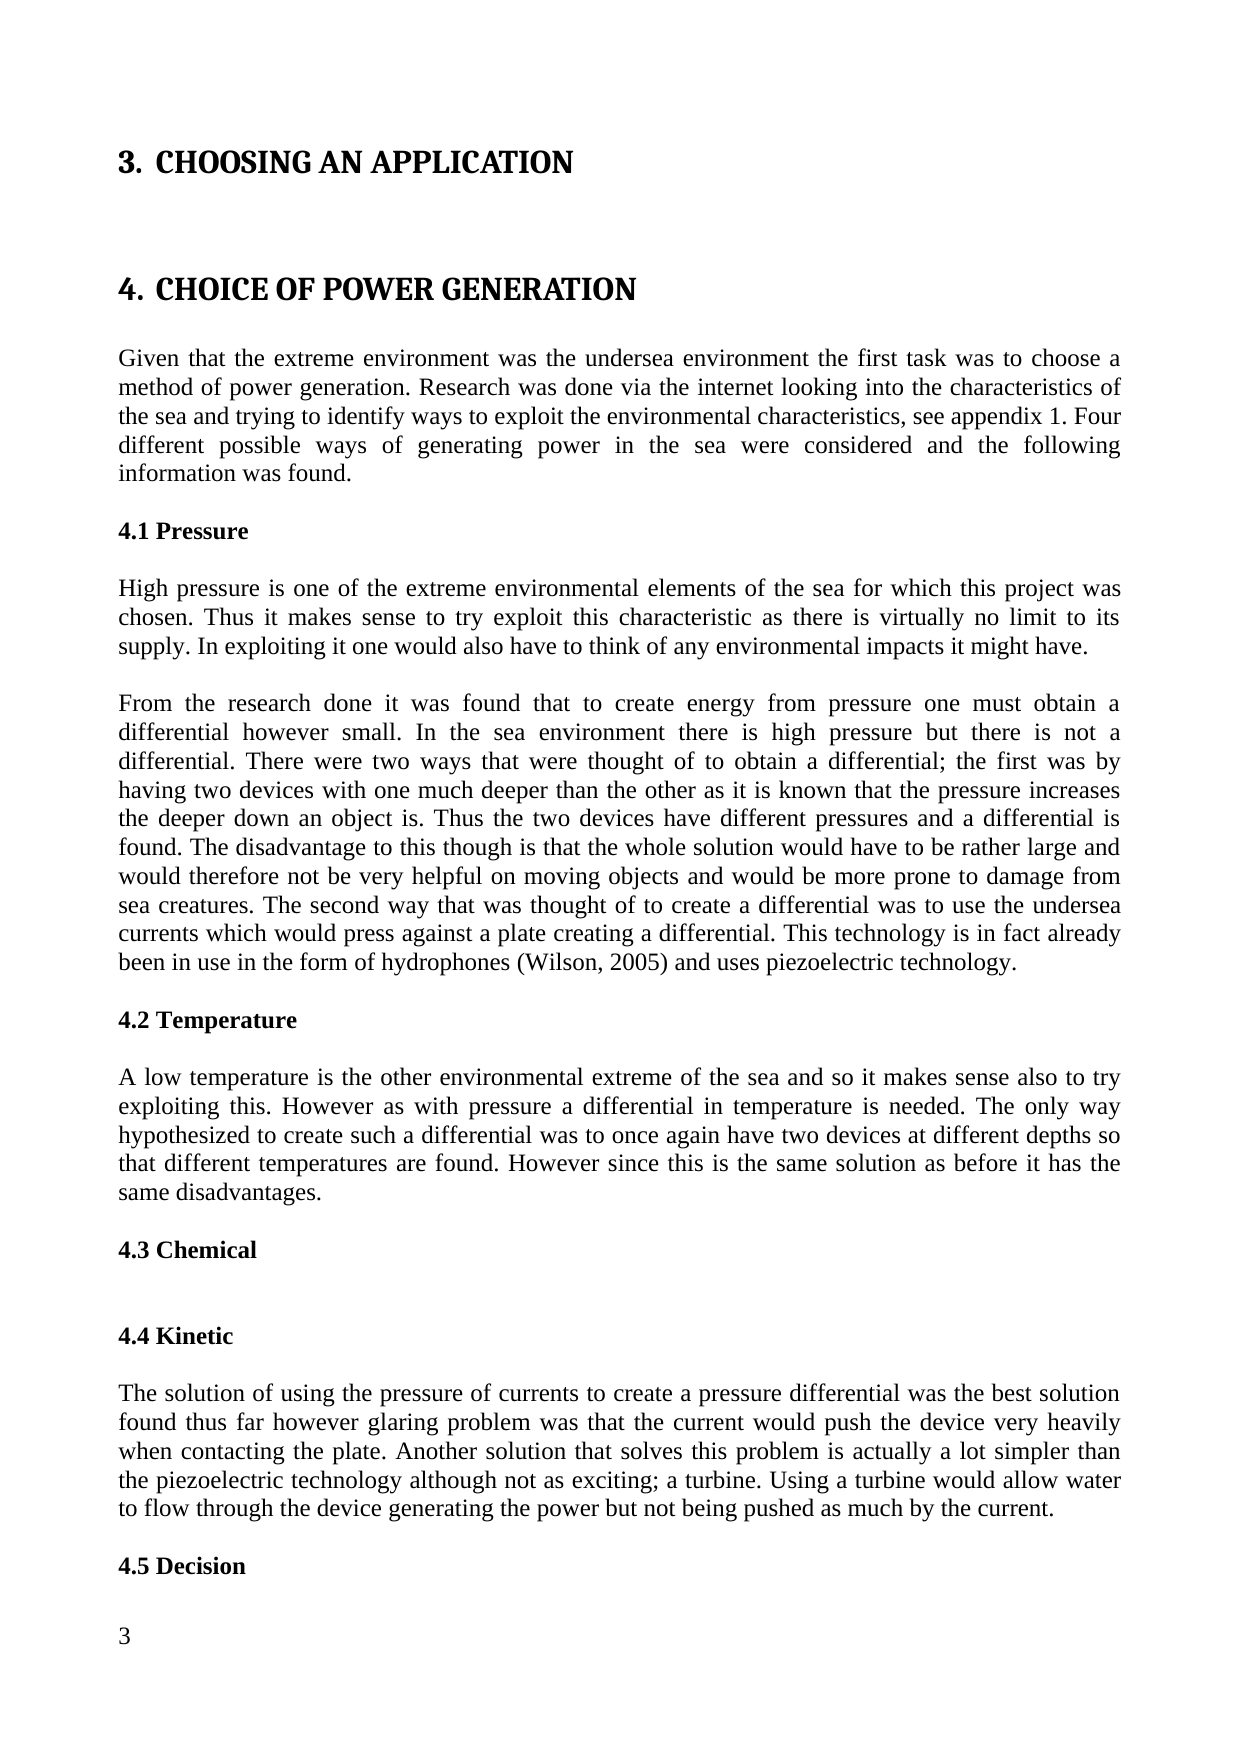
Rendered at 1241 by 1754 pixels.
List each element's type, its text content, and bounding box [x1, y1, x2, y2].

text High pressure is one of the extreme environmental elements of the sea for which this project was chosen. Thus it makes sense to try exploit this characteristic as there is virtually no limit to its supply. In exploiting it one would also have to think of any environmental impacts it might have. [118, 573, 1122, 660]
text Given that the extreme environment was the undersea environment the first task was to choose a method of power generation. Research was done via the internet looking into the characteristics of the sea and trying to identify ways to exploit the environmental characteristics, see appendix 1. Four different possible ways of generating power in the sea were considered and the following information was found. [118, 343, 1122, 487]
subtitle Kinetic [118, 1321, 1122, 1350]
subtitle Temperature [118, 1005, 1122, 1033]
text From the research done it was found that to create energy from pressure one must obtain a differential however small. In the sea environment there is high pressure but there is not a differential. There were two ways that were thought of to obtain a differential; the first was by having two devices with one much deeper than the other as it is known that the pressure increases the deeper down an object is. Thus the two devices have different pressures and a differential is found. The disadvantage to this though is that the whole solution would have to be rather large and would therefore not be very helpful on moving objects and would be more prone to damage from sea creatures. The second way that was thought of to create a differential was to use the undersea currents which would press against a plate creating a differential. This technology is in fact already been in use in the form of hydrophones and uses piezoelectric technology. [118, 688, 1122, 976]
subtitle Decision [118, 1551, 1122, 1580]
subtitle CHOOSING AN APPLICATION [118, 143, 1122, 181]
text The solution of using the pressure of currents to create a pressure differential was the best solution found thus far however glaring problem was that the current would push the device very heavily when contacting the plate. Another solution that solves this problem is actually a lot simpler than the piezoelectric technology although not as exciting; a turbine. Using a turbine would allow water to flow through the device generating the power but not being pushed as much by the current. [118, 1378, 1122, 1522]
subtitle Chemical [118, 1235, 1122, 1263]
text A low temperature is the other environmental extreme of the sea and so it makes sense also to try exploiting this. However as with pressure a differential in temperature is needed. The only way hypothesized to create such a differential was to once again have two devices at different depths so that different temperatures are found. However since this is the same solution as before it has the same disadvantages. [118, 1062, 1122, 1206]
subtitle CHOICE OF POWER GENERATION [118, 270, 1122, 308]
subtitle Pressure [118, 516, 1122, 545]
